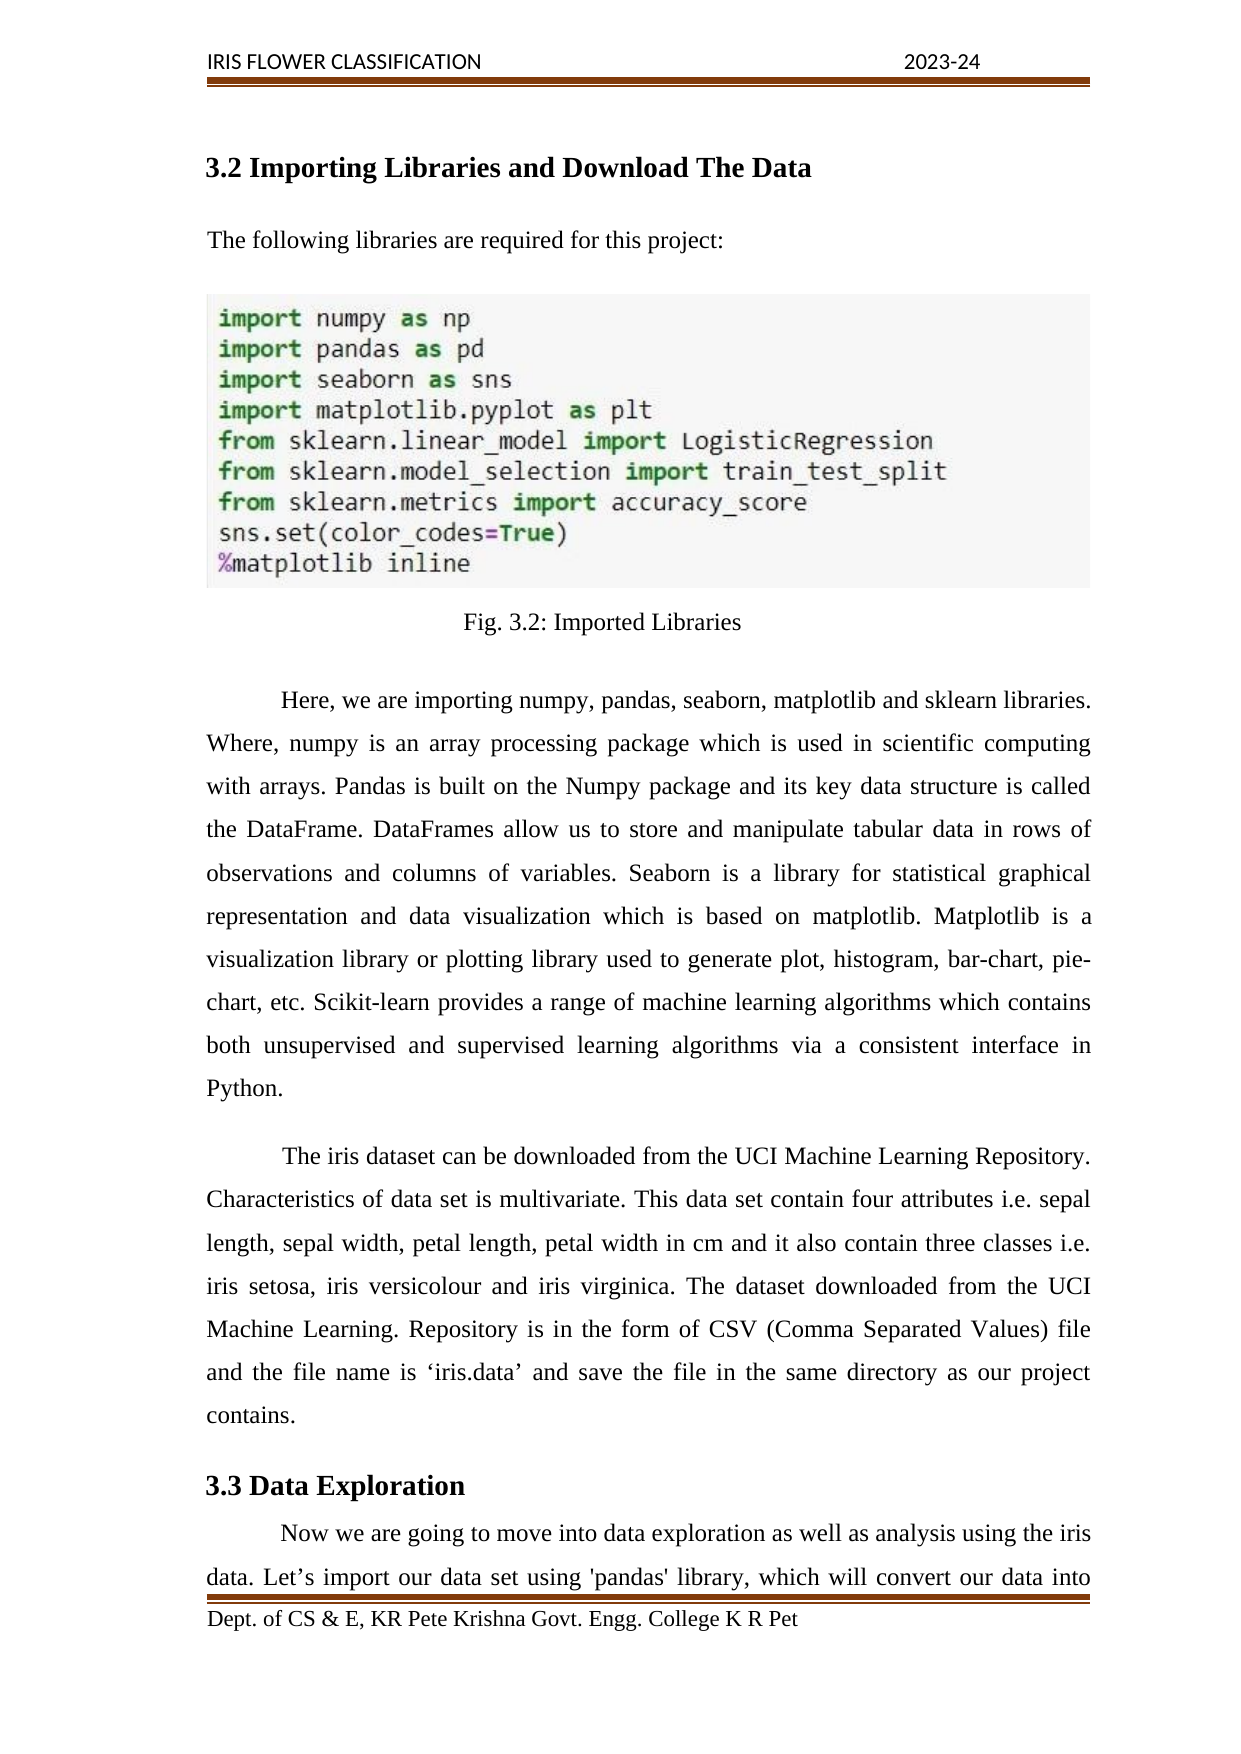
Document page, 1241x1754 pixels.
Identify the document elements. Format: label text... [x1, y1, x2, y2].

text Here, we are importing numpy, pandas, seaborn, matplotlib and sklearn libraries. Where, numpy is an array processing package which is used in scientific computing with arrays. Pandas is built on the Numpy package and its key data structure is called the DataFrame. DataFrames allow us to store and manipulate tabular data in rows of observations and columns of variables. Seaborn is a library for statistical graphical representation and data visualization which is based on matplotlib. Matplotlib is a visualization library or plotting library used to generate plot, histogram, bar-chart, pie-chart, etc. Scikit-learn provides a range of machine learning algorithms which contains both unsupervised and supervised learning algorithms via a consistent interface in Python. [206, 685, 1093, 1102]
text 3.2 Importing Libraries and Download The Data [205, 150, 1090, 183]
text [206, 1518, 1093, 1590]
text 3.3 Data Exploration [205, 1468, 1090, 1502]
picture [206, 294, 1091, 588]
text The following libraries are required for this project: [207, 225, 999, 254]
text The iris dataset can be downloaded from the UCI Machine Learning Repository. Characteristics of data set is multivariate. This data set contain four attributes i.e. sepal length, sepal width, petal length, petal width in cm and it also contain three classes i.e. iris setosa, iris versicolour and iris virginica. The dataset downloaded from the UCI Machine Learning. Repository is in the form of CSV (Comma Separated Values) file and the file name is ‘iris.data’ and save the file in the same directory as our project contains. [206, 1141, 1093, 1429]
subtitle Fig. 3.2: Imported Libraries [207, 607, 998, 636]
